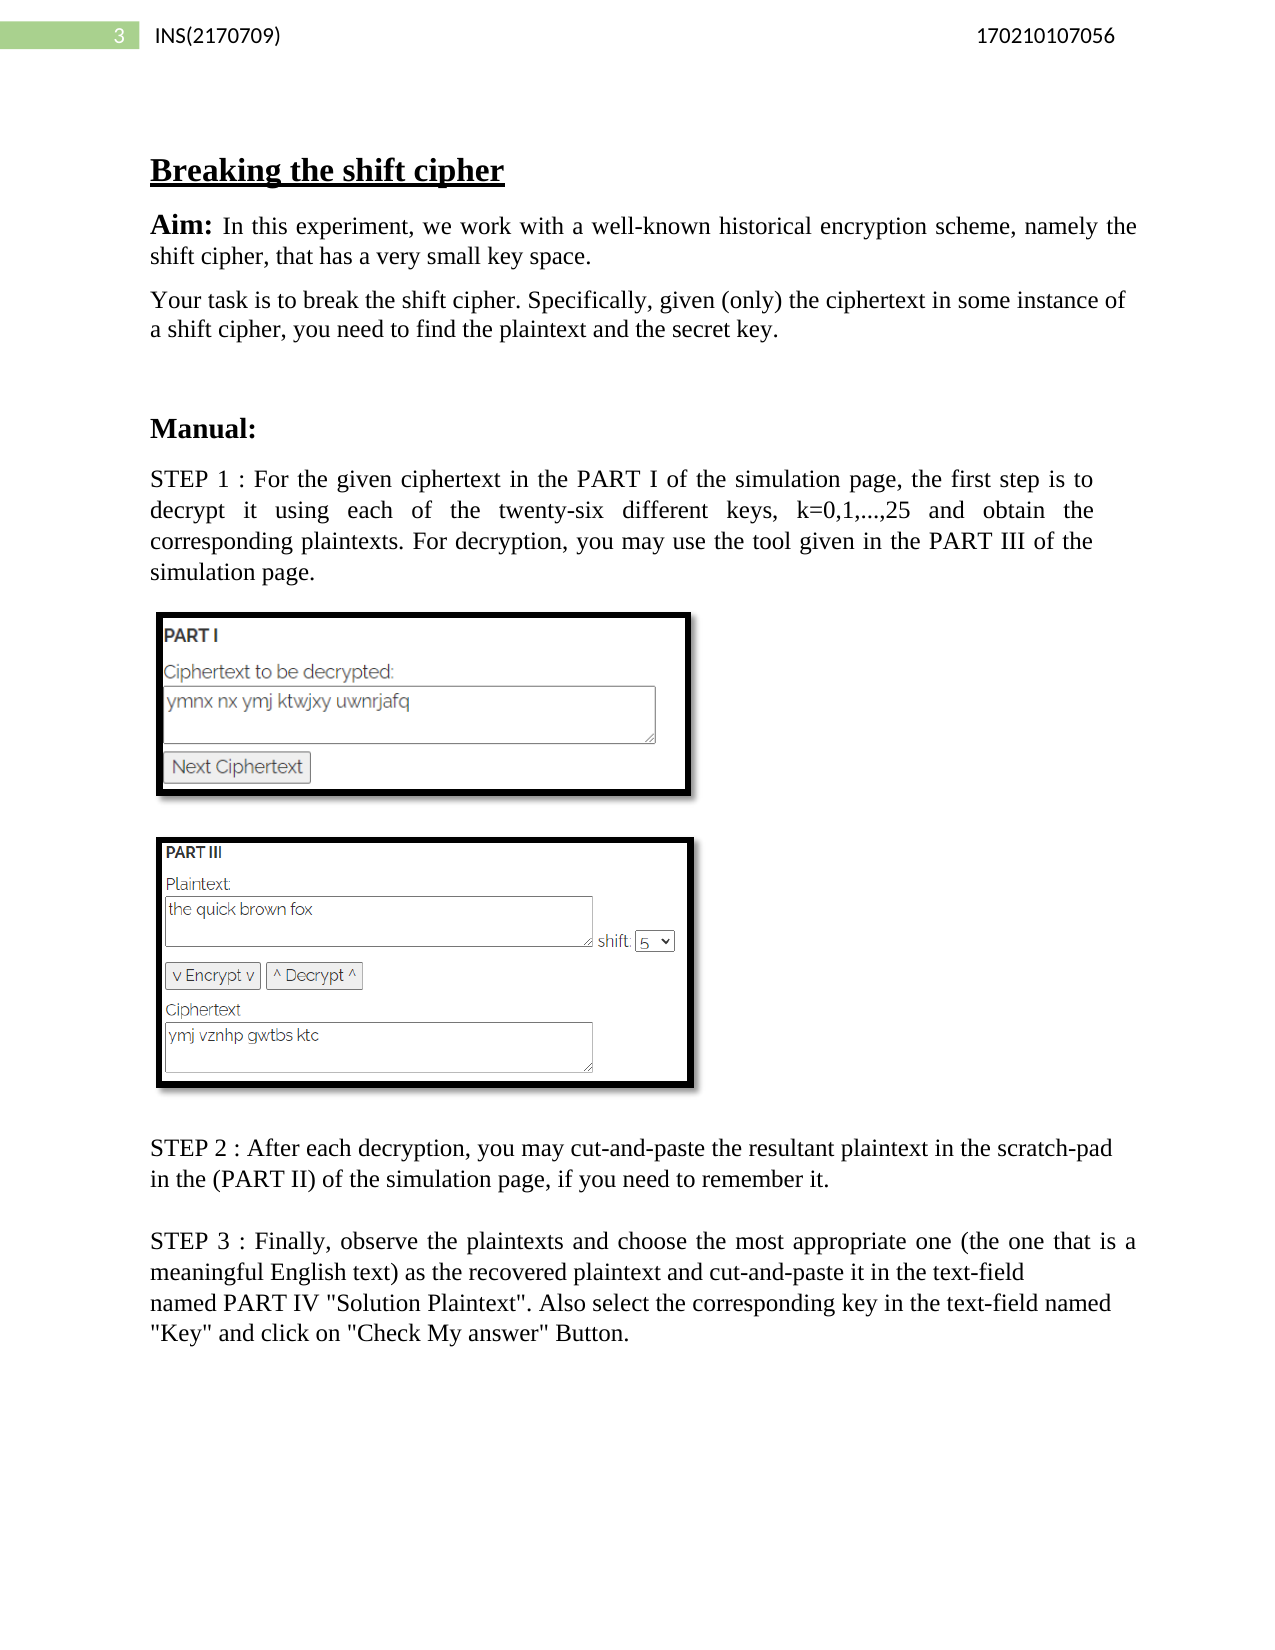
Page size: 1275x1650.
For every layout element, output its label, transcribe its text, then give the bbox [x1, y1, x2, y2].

text STEP 2 : After each decryption, you may cut-and-paste the resultant plaintext in the scratch-pad in the (PART II) of the simulation page, if you need to remember it. [150, 1133, 1114, 1192]
text STEP 1 : For the given ciphertext in the PART I of the simulation page, the first step is to decrypt it using each of the twenty-six different keys, k=0,1,...,25 and obtain the corresponding plaintexts. For decryption, you may use the tool given in the PART III of the simulation page. [150, 464, 1095, 586]
subtitle Manual: [150, 412, 1137, 445]
text Aim: In this experiment, we work with a well-known historical encryption scheme, namely the shift cipher, that has a very small key space. [150, 208, 1137, 269]
text Your task is to break the shift cipher. Specifically, given (only) the ciphertext in some instance of a shift cipher, you need to find the plaintext and the secret key. [150, 285, 1127, 343]
text named PART IV "Solution Plaintext". Also select the corresponding key in the text-field named "Key" and click on "Check My answer" Button. [150, 1288, 1113, 1347]
subtitle Breaking the shift cipher [150, 150, 1137, 188]
text STEP 3 : Finally, observe the plaintexts and choose the most appropriate one (the one that is a meaningful English text) as the recovered plaintext and cut-and-paste it in the text-field [150, 1226, 1137, 1286]
picture [153, 835, 706, 1100]
picture [153, 610, 703, 808]
